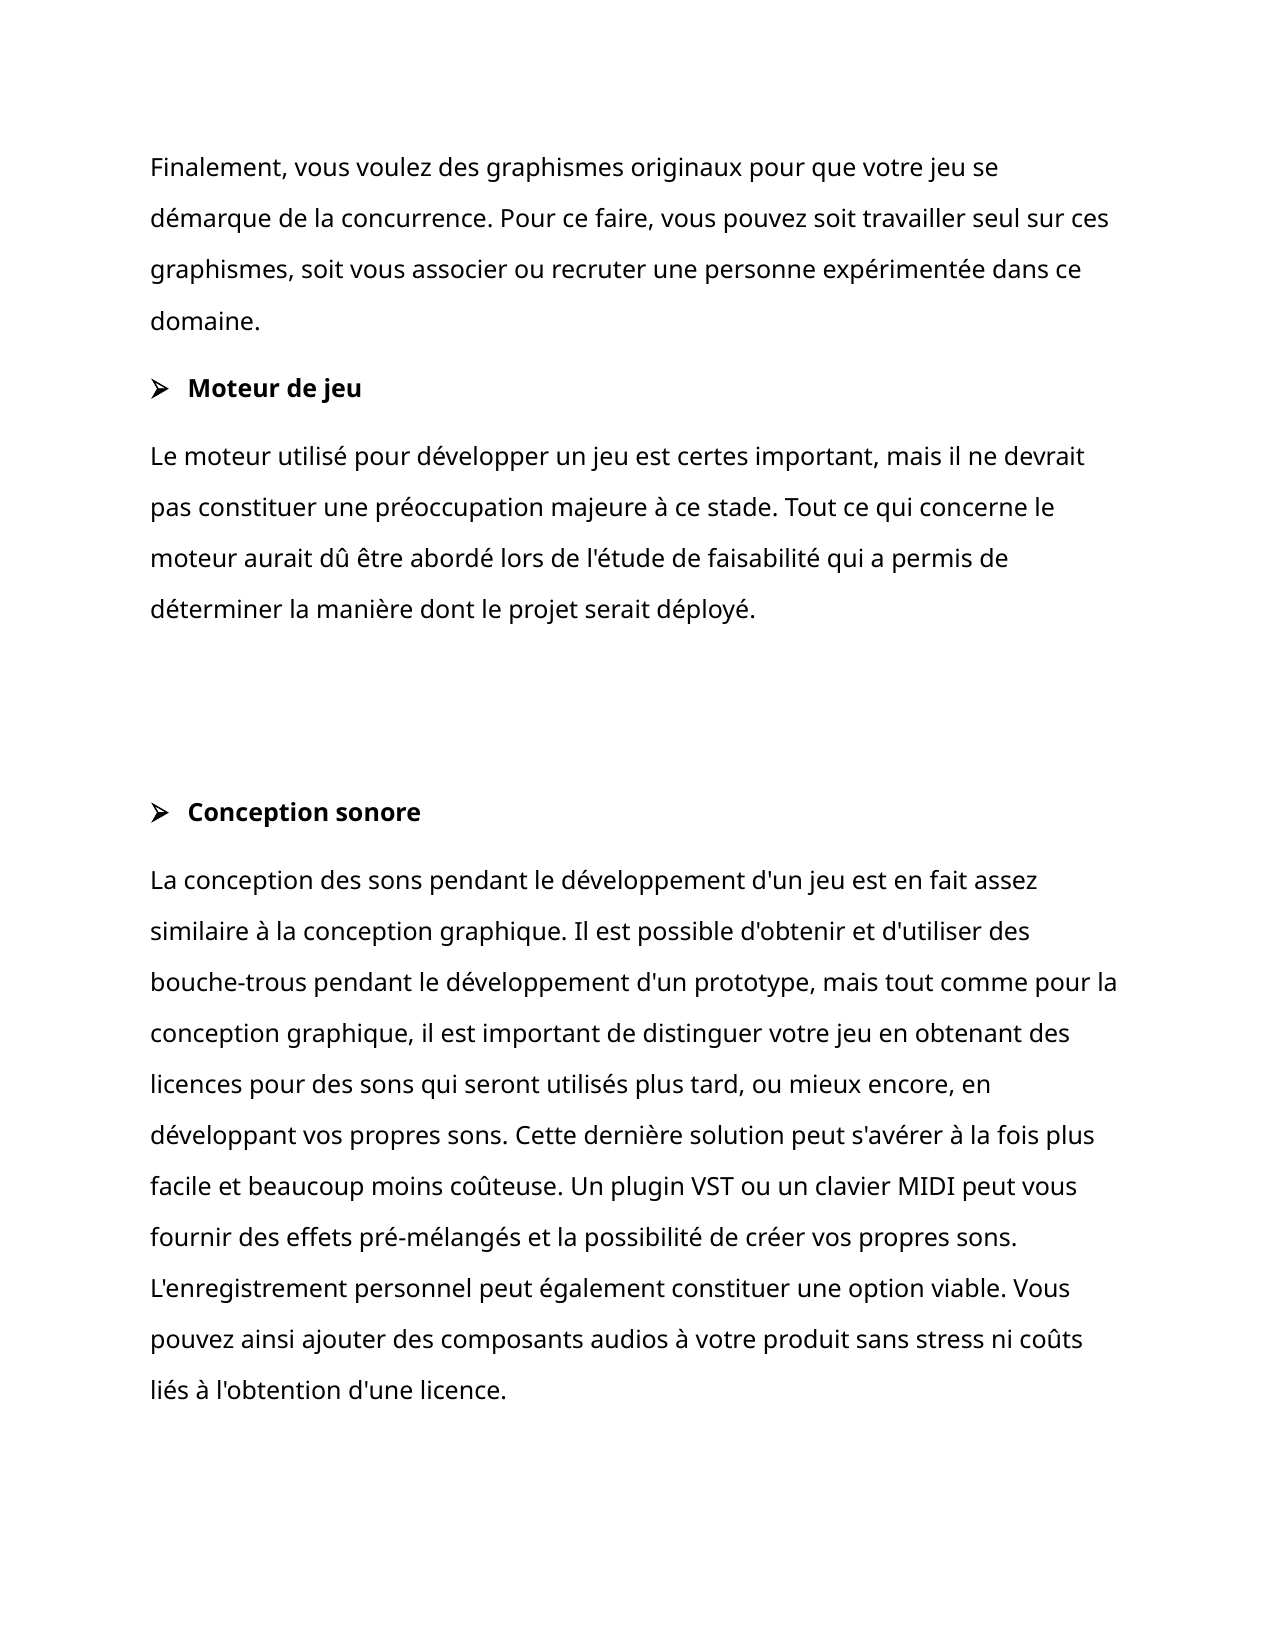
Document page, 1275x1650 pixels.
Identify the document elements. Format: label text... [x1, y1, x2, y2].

text Le moteur utilisé pour développer un jeu est certes important, mais il ne devrait pas constituer une préoccupation majeure à ce stade. Tout ce qui concerne le moteur aurait dû être abordé lors de l'étude de faisabilité qui a permis de déterminer la manière dont le projet serait déployé. [150, 438, 1125, 626]
list Moteur de jeu [150, 371, 1125, 405]
list Conception sonore [150, 795, 1125, 829]
text La conception des sons pendant le développement d'un jeu est en fait assez similaire à la conception graphique. Il est possible d'obtenir et d'utiliser des bouche-trous pendant le développement d'un prototype, mais tout comme pour la conception graphique, il est important de distinguer votre jeu en obtenant des licences pour des sons qui seront utilisés plus tard, ou mieux encore, en développant vos propres sons. Cette dernière solution peut s'avérer à la fois plus facile et beaucoup moins coûteuse. Un plugin VST ou un clavier MIDI peut vous fournir des effets pré-mélangés et la possibilité de créer vos propres sons. L'enregistrement personnel peut également constituer une option viable. Vous pouvez ainsi ajouter des composants audios à votre produit sans stress ni coûts liés à l'obtention d'une licence. [150, 862, 1125, 1407]
